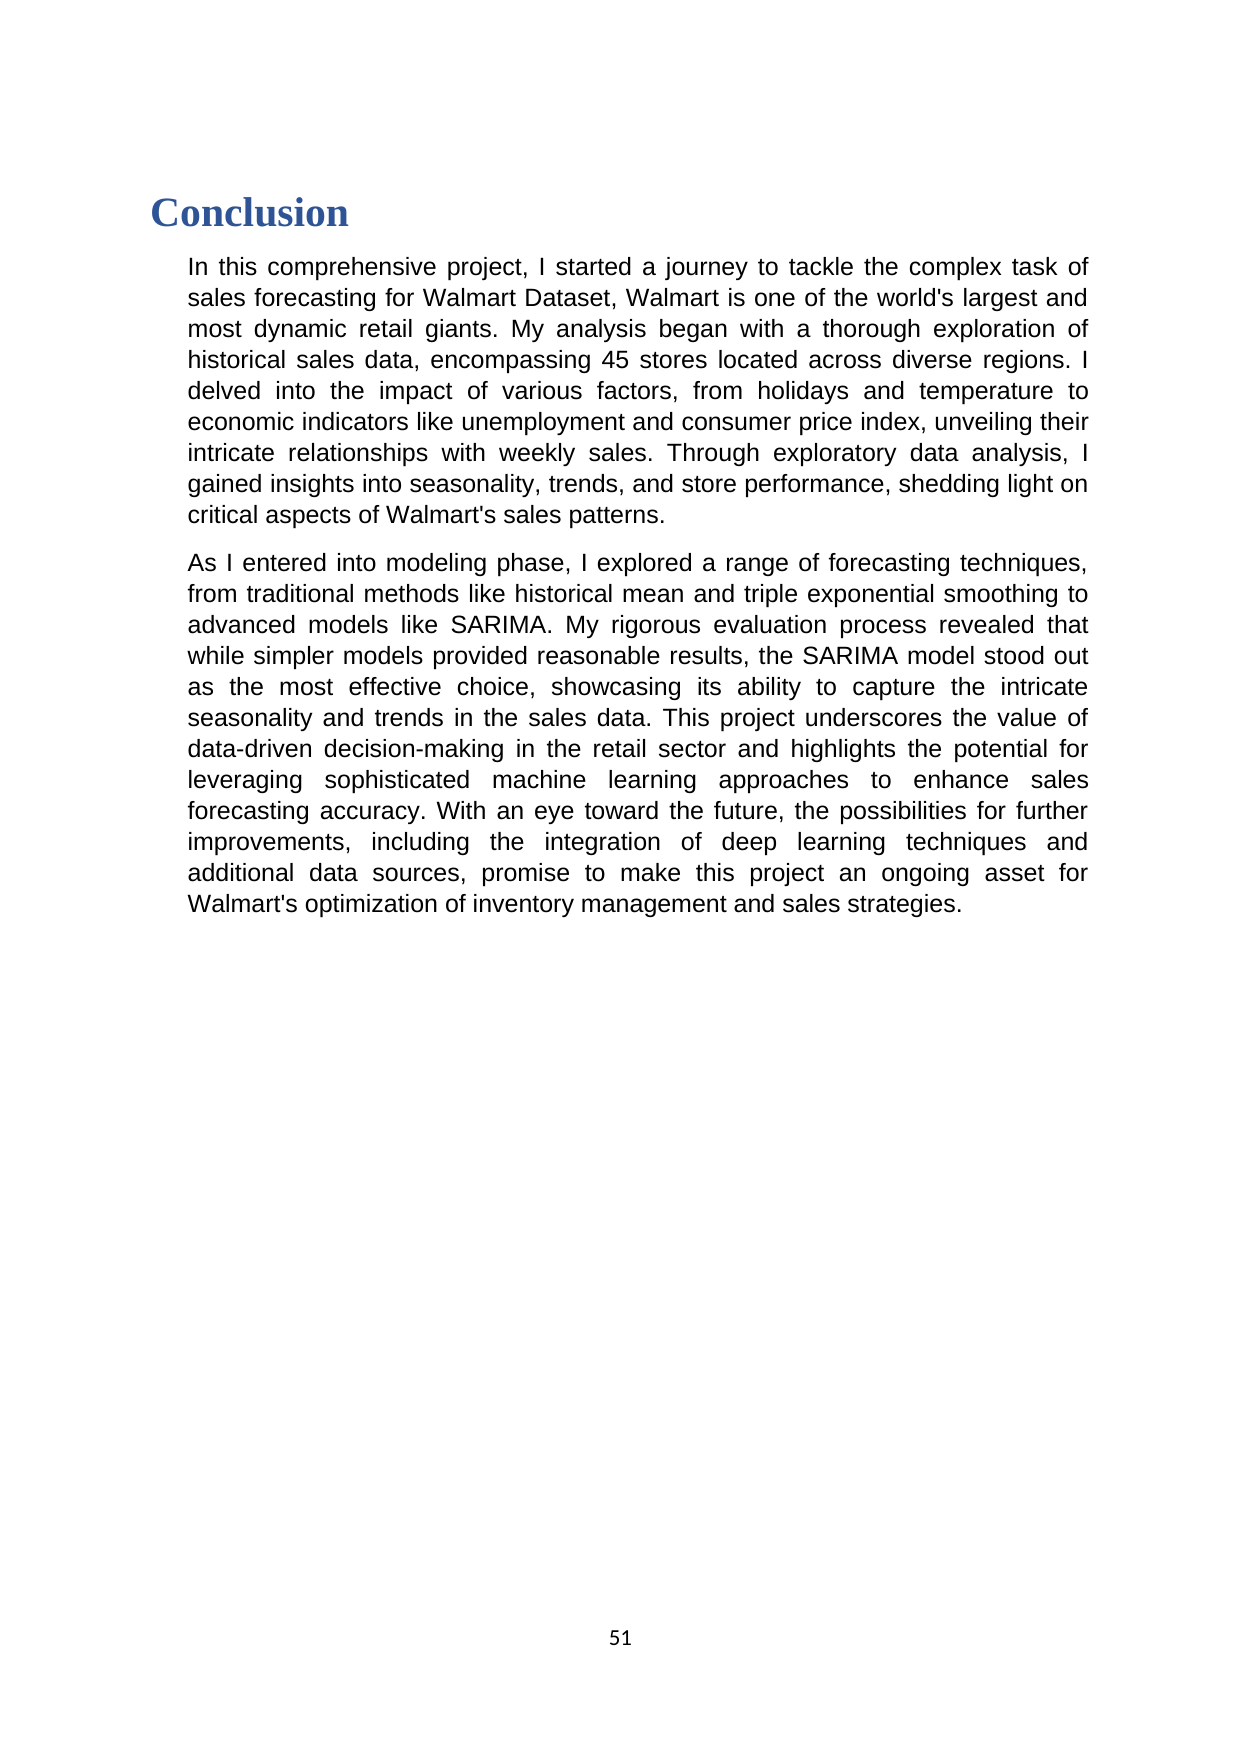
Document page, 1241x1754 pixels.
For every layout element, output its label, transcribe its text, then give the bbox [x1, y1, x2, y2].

text As I entered into modeling phase, I explored a range of forecasting techniques, from traditional methods like historical mean and triple exponential smoothing to advanced models like SARIMA. My rigorous evaluation process revealed that while simpler models provided reasonable results, the SARIMA model stood out as the most effective choice, showcasing its ability to capture the intricate seasonality and trends in the sales data. This project underscores the value of data-driven decision-making in the retail sector and highlights the potential for leveraging sophisticated machine learning approaches to enhance sales forecasting accuracy. With an eye toward the future, the possibilities for further improvements, including the integration of deep learning techniques and additional data sources, promise to make this project an ongoing asset for Walmart's optimization of inventory management and sales strategies. [187, 548, 1090, 918]
subtitle Conclusion [150, 187, 1090, 235]
text In this comprehensive project, I started a journey to tackle the complex task of sales forecasting for Walmart Dataset, Walmart is one of the world's largest and most dynamic retail giants. My analysis began with a thorough exploration of historical sales data, encompassing 45 stores located across diverse regions. I delved into the impact of various factors, from holidays and temperature to economic indicators like unemployment and consumer price index, unveiling their intricate relationships with weekly sales. Through exploratory data analysis, I gained insights into seasonality, trends, and store performance, shedding light on critical aspects of Walmart's sales patterns. [187, 252, 1090, 529]
